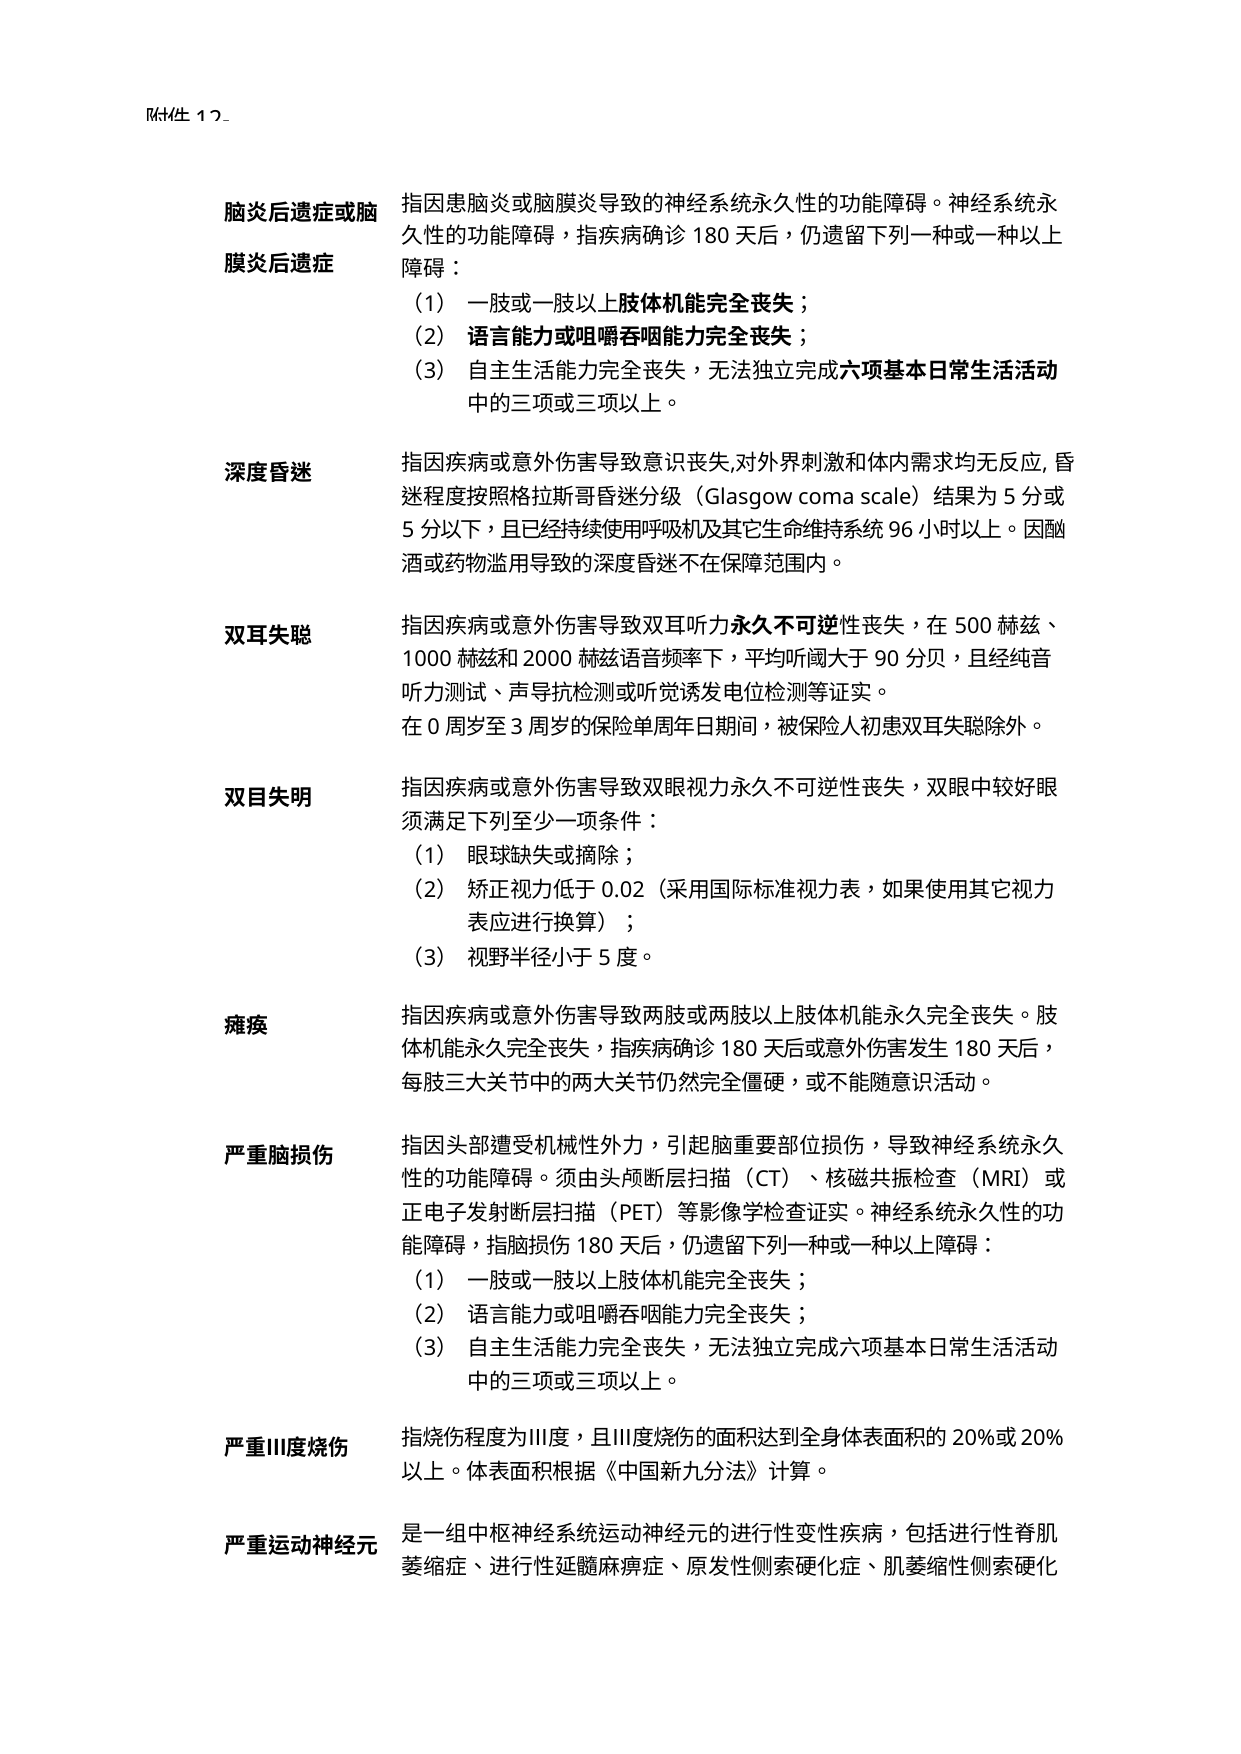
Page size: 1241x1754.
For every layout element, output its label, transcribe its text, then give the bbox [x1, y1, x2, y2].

table_cell 指因疾病或意外伤害导致意识丧失,对外界刺激和体内需求均无反应, 昏迷程度按照格拉斯哥昏迷分级（Glasgow coma scale）结果为 5 分或 5 分以下，且已经持续使用呼吸机及其它生命维持系统 96 小时以上。因酗酒或药物滥用导致的深度昏迷不在保障范围内。 [390, 432, 1098, 595]
table_cell 深度昏迷 [204, 432, 390, 595]
table_header 脑炎后遗症或脑膜炎后遗症 [204, 194, 390, 432]
table_cell 双目失明 [204, 757, 390, 985]
table_cell 瘫痪 [204, 985, 390, 1115]
table_cell 指因疾病或意外伤害导致双耳听力永久不可逆性丧失，在 500 赫兹、 1000 赫兹和 2000 赫兹语音频率下，平均听阈大于 90 分贝，且经纯音听力测试、声导抗检测或听觉诱发电位检测等证实。 在 0 周岁至 3 周岁的保险单周年日期间，被保险人初患双耳失聪除外。 [390, 595, 1098, 757]
table_cell 严重运动神经元 [204, 1505, 390, 1581]
table_cell 严重Ⅲ度烧伤 [204, 1407, 390, 1505]
table_cell 指因疾病或意外伤害导致两肢或两肢以上肢体机能永久完全丧失。肢体机能永久完全丧失，指疾病确诊 180 天后或意外伤害发生 180 天后， 每肢三大关节中的两大关节仍然完全僵硬，或不能随意识活动。 [390, 985, 1098, 1115]
table_cell 指烧伤程度为Ⅲ度，且Ⅲ度烧伤的面积达到全身体表面积的 20%或 20% 以上。体表面积根据《中国新九分法》计算。 [390, 1407, 1098, 1505]
table_cell 双耳失聪 [204, 595, 390, 757]
table_cell 指因头部遭受机械性外力，引起脑重要部位损伤，导致神经系统永久性的功能障碍。须由头颅断层扫描（CT）、核磁共振检查（MRI）或正电子发射断层扫描（PET）等影像学检查证实。神经系统永久性的功能障碍，指脑损伤 180 天后，仍遗留下列一种或一种以上障碍： 一肢或一肢以上肢体机能完全丧失； 语言能力或咀嚼吞咽能力完全丧失； 自主生活能力完全丧失，无法独立完成六项基本日常生活活动中的三项或三项以上。 [390, 1115, 1098, 1407]
table_cell 是一组中枢神经系统运动神经元的进行性变性疾病，包括进行性脊肌萎缩症、进行性延髓麻痹症、原发性侧索硬化症、肌萎缩性侧索硬化 [390, 1505, 1098, 1581]
table_cell 指因疾病或意外伤害导致双眼视力永久不可逆性丧失，双眼中较好眼须满足下列至少一项条件： 眼球缺失或摘除； 矫正视力低于 0.02（采用国际标准视力表，如果使用其它视力表应进行换算）； 视野半径小于 5 度。 [390, 757, 1098, 985]
table_header 指因患脑炎或脑膜炎导致的神经系统永久性的功能障碍。神经系统永 久性的功能障碍，指疾病确诊 180 天后，仍遗留下列一种或一种以上障碍： 一肢或一肢以上肢体机能完全丧失； 语言能力或咀嚼吞咽能力完全丧失； 自主生活能力完全丧失，无法独立完成六项基本日常生活活动中的三项或三项以上。 [390, 194, 1098, 432]
table_cell 严重脑损伤 [204, 1115, 390, 1407]
